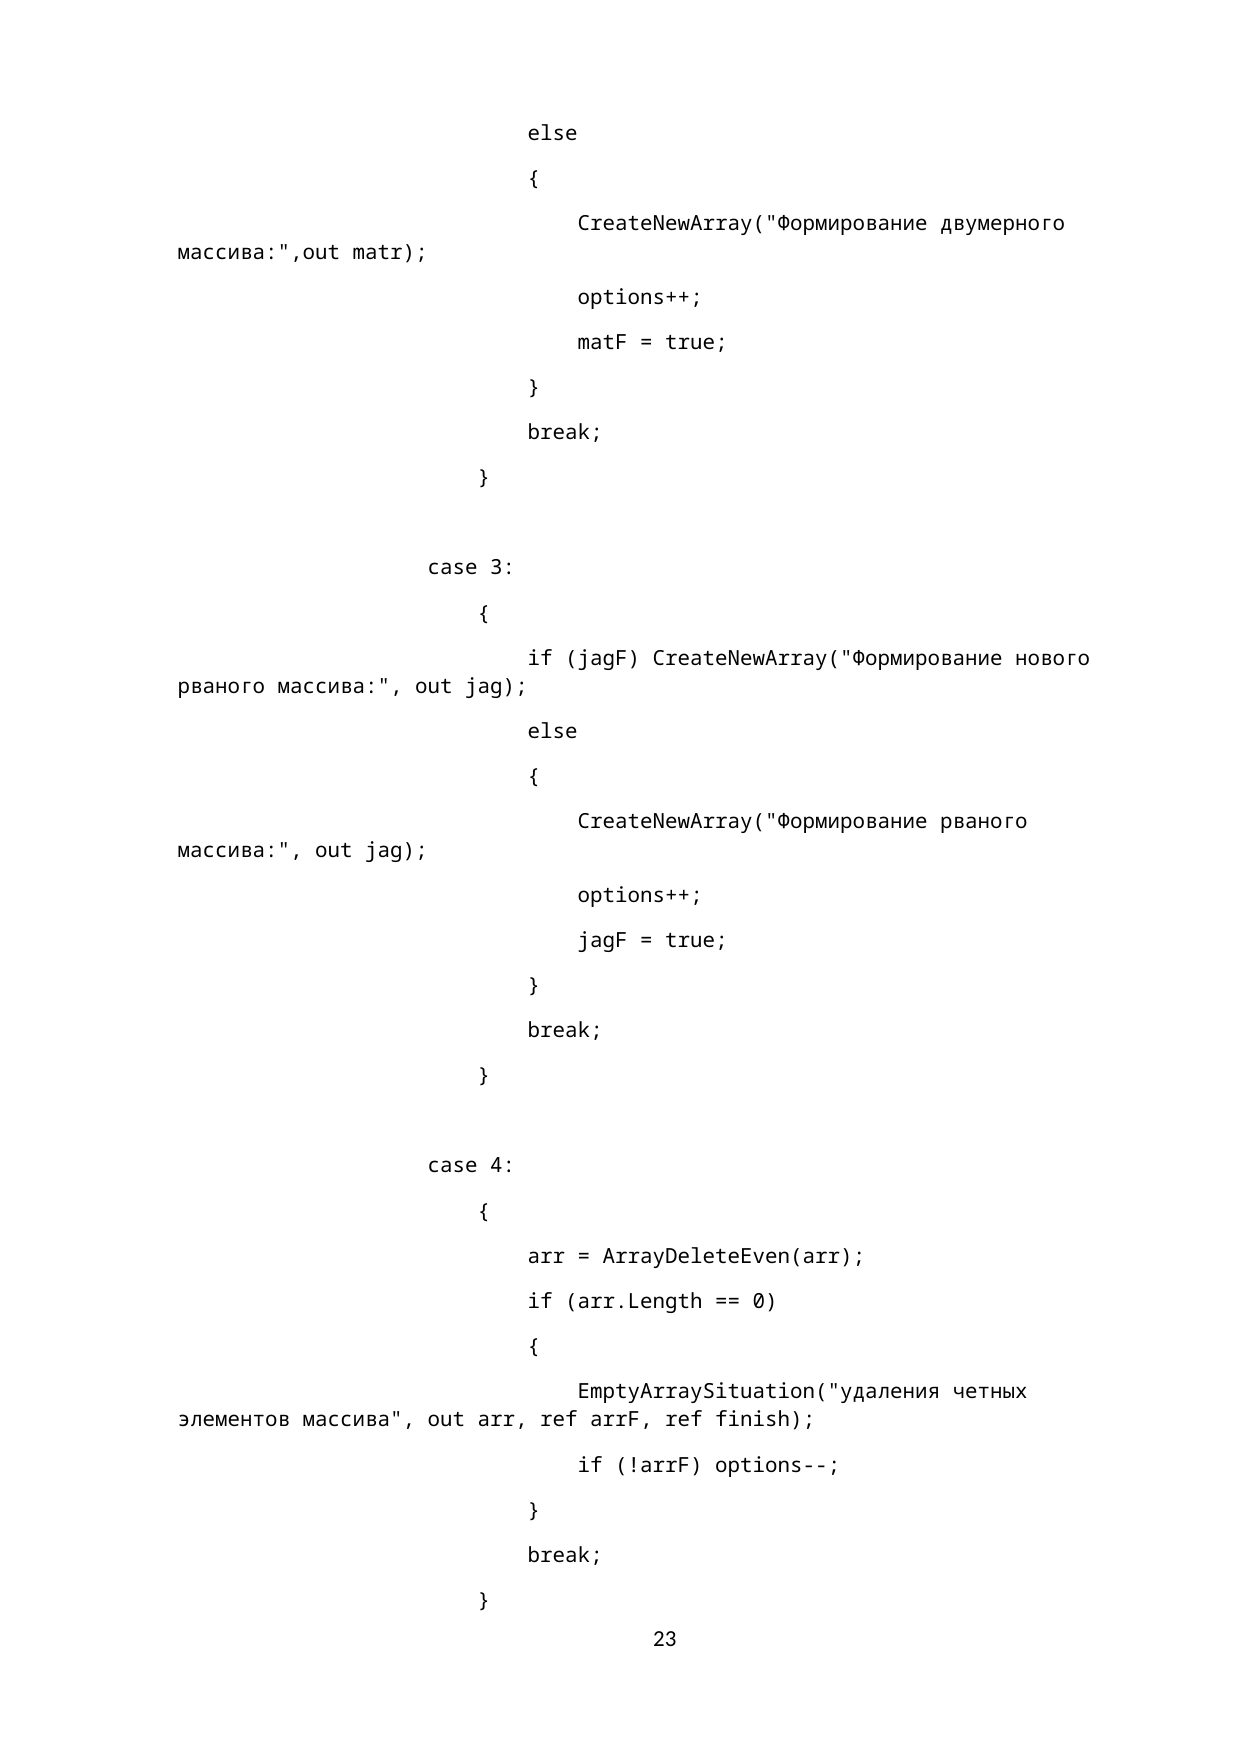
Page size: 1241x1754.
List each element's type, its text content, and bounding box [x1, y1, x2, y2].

text else [177, 118, 1152, 147]
text } [177, 372, 1152, 401]
text break; [177, 1015, 1152, 1044]
text { [177, 163, 1152, 192]
text else [177, 716, 1152, 745]
text } [177, 1585, 1152, 1613]
text { [177, 598, 1152, 626]
text { [177, 1331, 1152, 1359]
text matF = true; [177, 327, 1152, 355]
text if (!arrF) options--; [177, 1450, 1152, 1478]
text case 4: [177, 1151, 1152, 1179]
text jagF = true; [177, 925, 1152, 953]
text if (jagF) CreateNewArray("Формирование нового рваного массива:", out jag); [177, 643, 1152, 699]
text EmptyArraySituation("удаления четных элементов массива", out arr, ref arrF, ref finish); [177, 1376, 1152, 1433]
text } [177, 1495, 1152, 1523]
text options++; [177, 282, 1152, 310]
text CreateNewArray("Формирование двумерного массива:",out matr); [177, 208, 1152, 265]
text case 3: [177, 552, 1152, 581]
text CreateNewArray("Формирование рваного массива:", out jag); [177, 806, 1152, 863]
text } [177, 462, 1152, 491]
text break; [177, 1540, 1152, 1568]
text break; [177, 417, 1152, 446]
text options++; [177, 880, 1152, 908]
text } [177, 970, 1152, 999]
text { [177, 761, 1152, 790]
text arr = ArrayDeleteEven(arr); [177, 1241, 1152, 1269]
text } [177, 1060, 1152, 1089]
text if (arr.Length == 0) [177, 1286, 1152, 1314]
text { [177, 1196, 1152, 1224]
